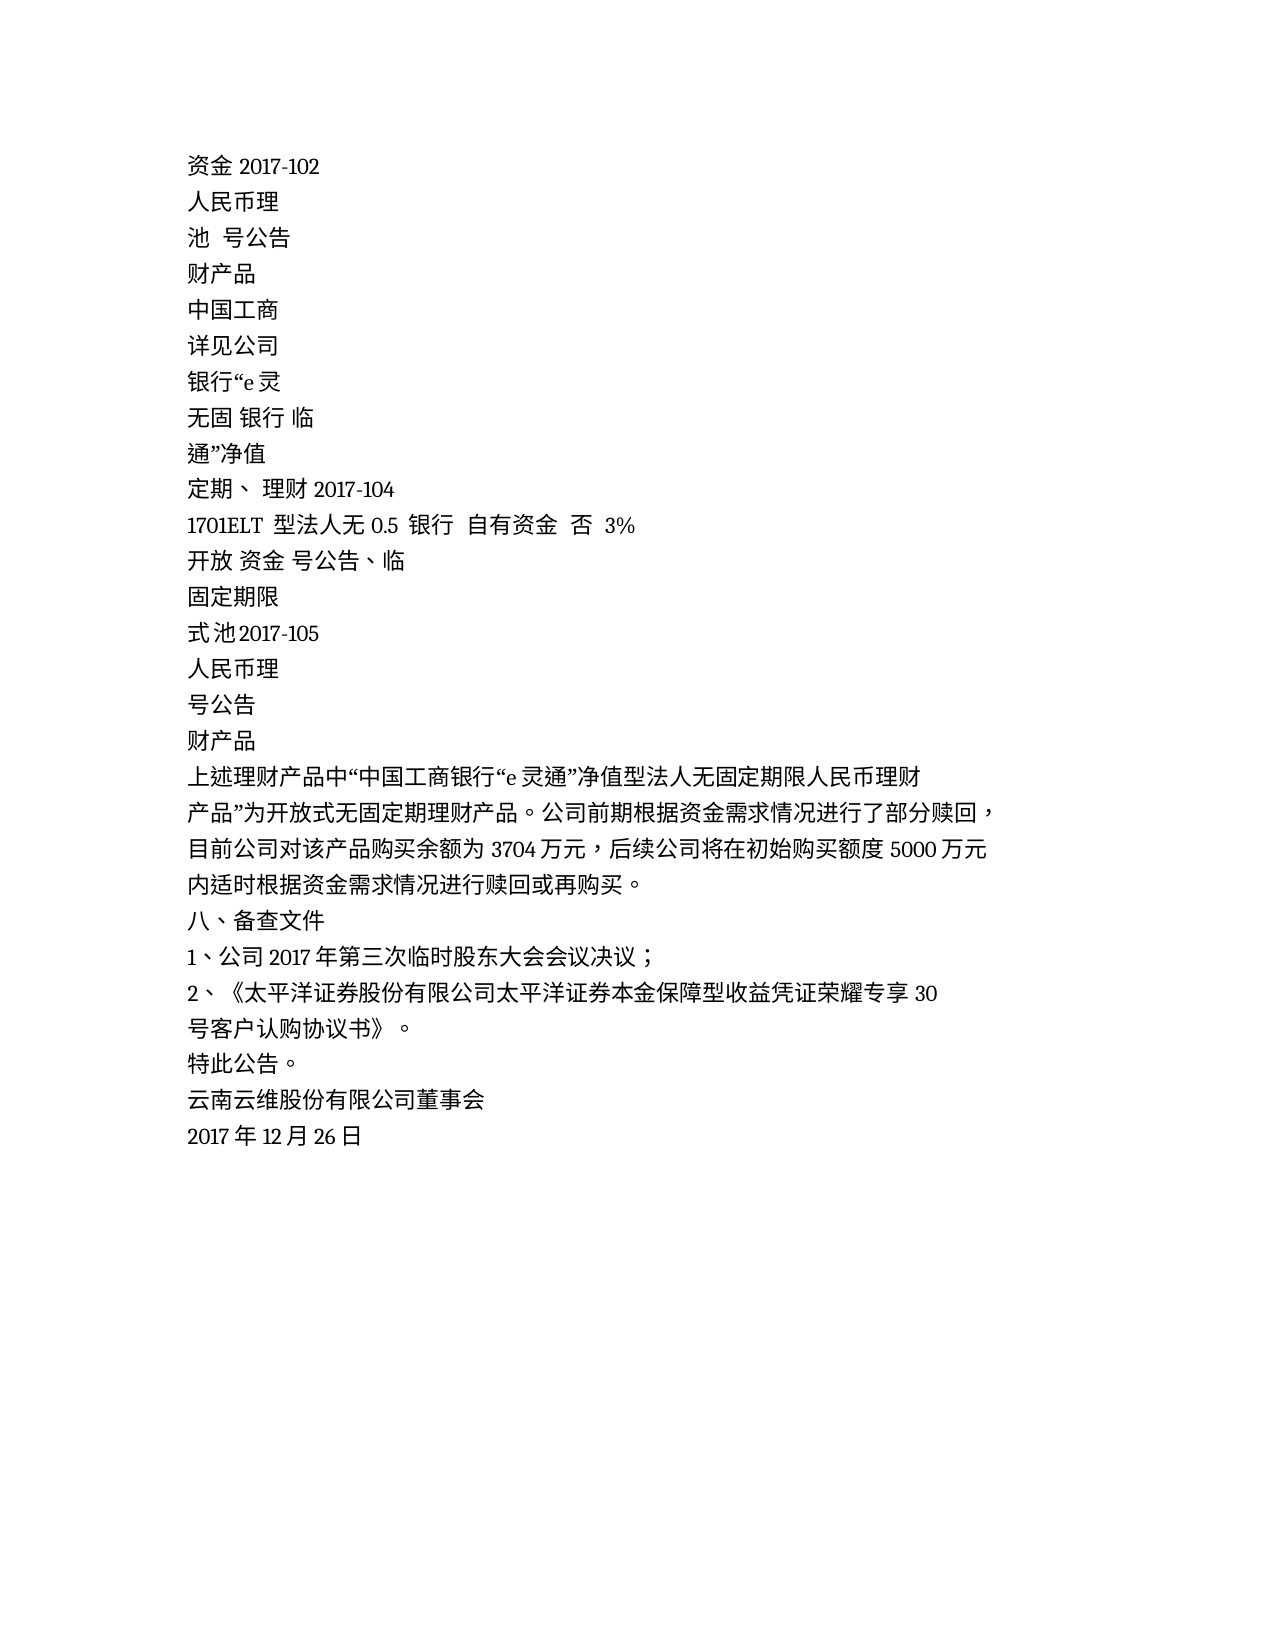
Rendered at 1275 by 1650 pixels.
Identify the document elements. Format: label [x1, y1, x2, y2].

text [187, 150, 1087, 1152]
